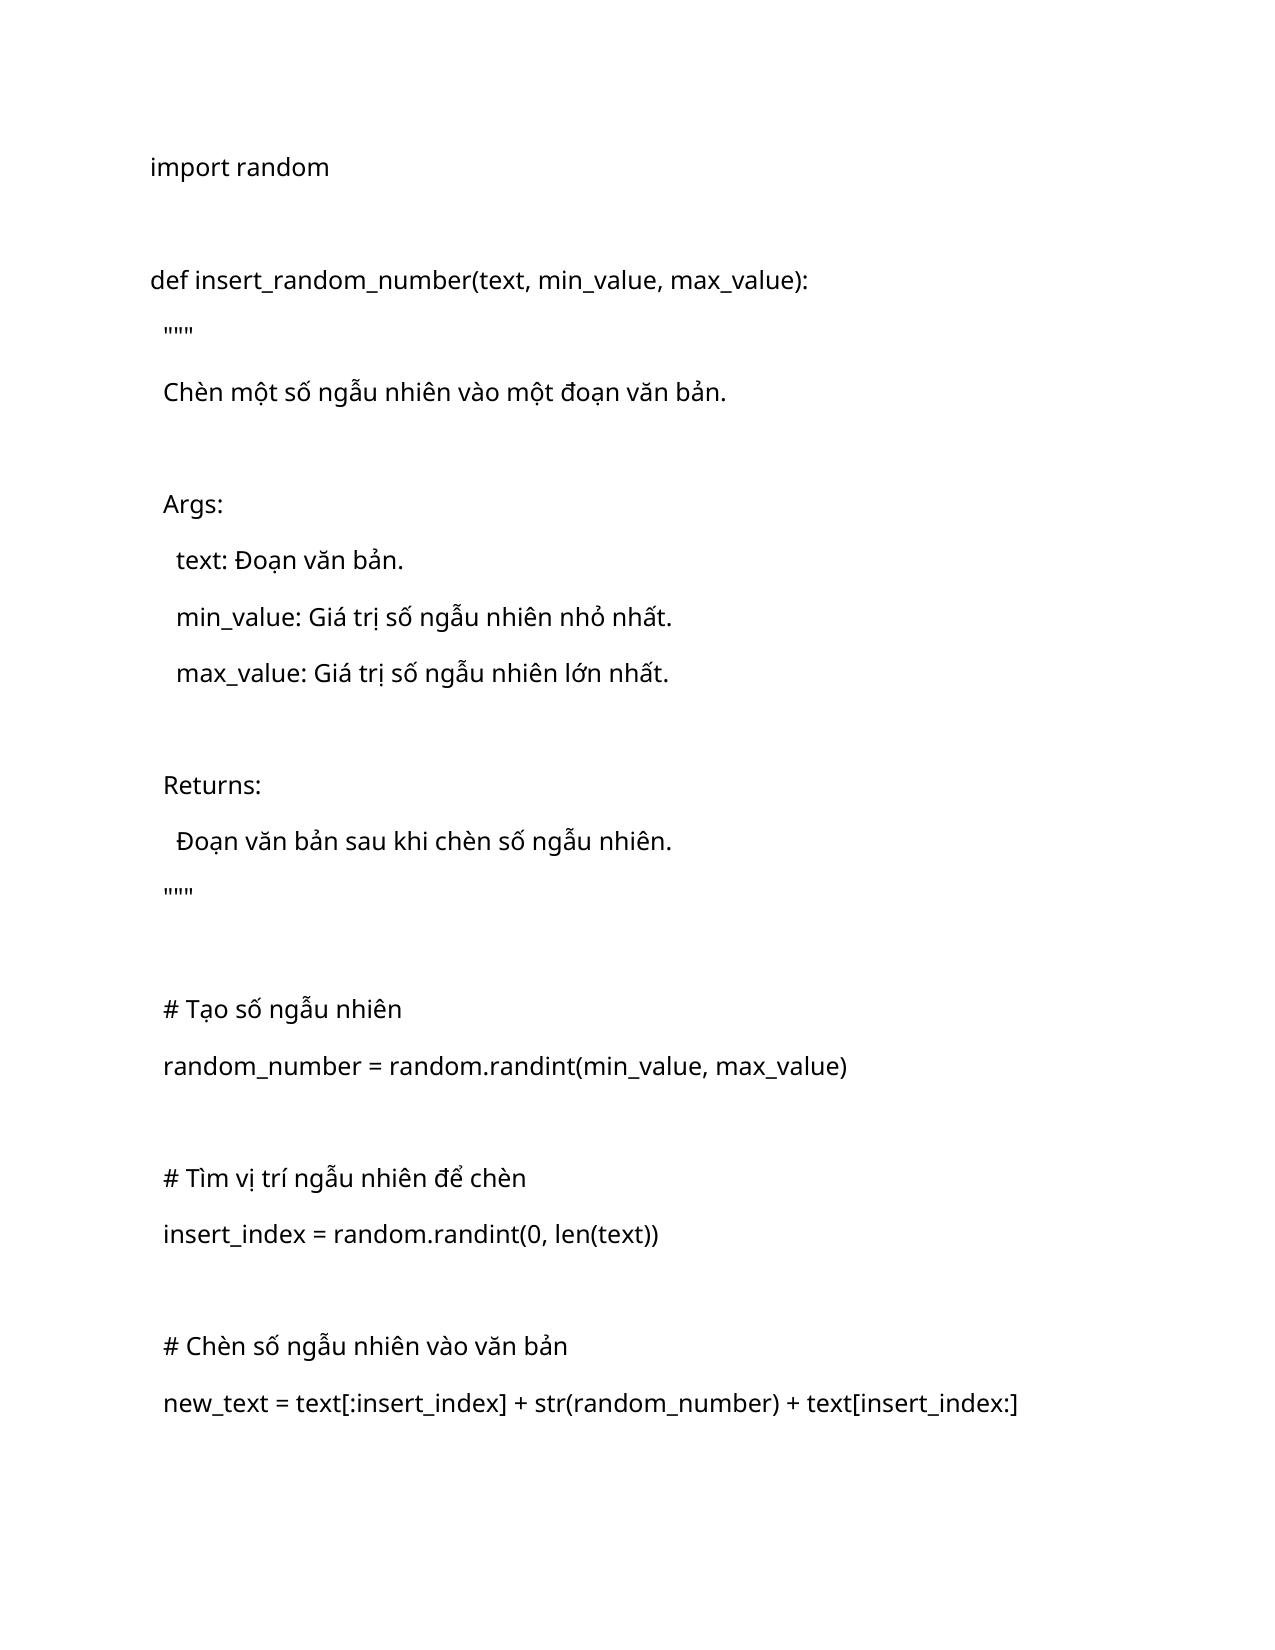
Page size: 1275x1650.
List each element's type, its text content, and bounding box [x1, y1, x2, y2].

text # Tạo số ngẫu nhiên [150, 992, 1125, 1026]
text insert_index = random.randint(0, len(text)) [150, 1217, 1125, 1251]
text Chèn một số ngẫu nhiên vào một đoạn văn bản. [150, 374, 1125, 409]
text min_value: Giá trị số ngẫu nhiên nhỏ nhất. [150, 599, 1125, 633]
text Args: [150, 487, 1125, 521]
text # Tìm vị trí ngẫu nhiên để chèn [150, 1161, 1125, 1195]
text Returns: [150, 768, 1125, 802]
text max_value: Giá trị số ngẫu nhiên lớn nhất. [150, 655, 1125, 689]
text text: Đoạn văn bản. [150, 543, 1125, 577]
text def insert_random_number(text, min_value, max_value): [150, 262, 1125, 296]
text """ [150, 880, 1125, 914]
text """ [150, 318, 1125, 352]
text new_text = text[:insert_index] + str(random_number) + text[insert_index:] [150, 1385, 1125, 1419]
text import random [150, 150, 1125, 184]
text # Chèn số ngẫu nhiên vào văn bản [150, 1329, 1125, 1363]
text Đoạn văn bản sau khi chèn số ngẫu nhiên. [150, 824, 1125, 858]
text random_number = random.randint(min_value, max_value) [150, 1048, 1125, 1082]
